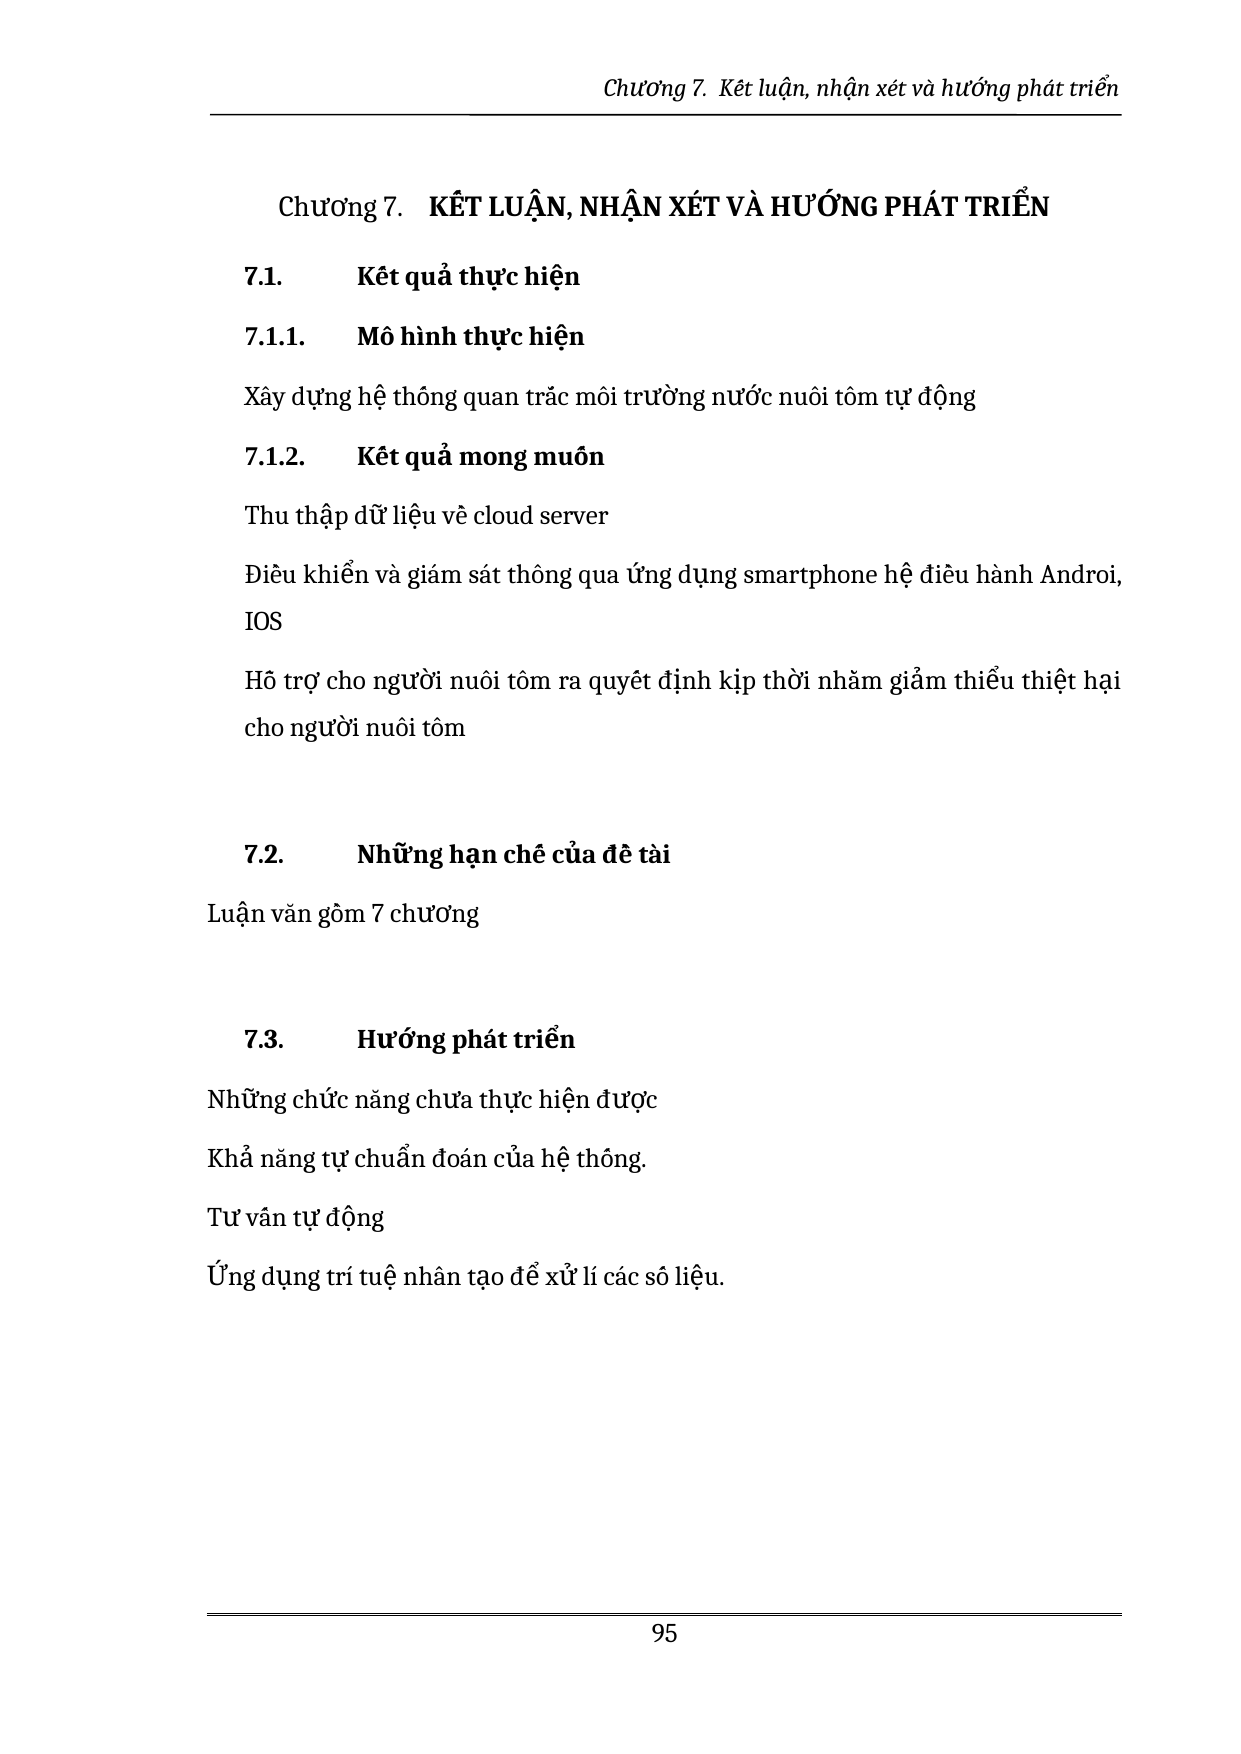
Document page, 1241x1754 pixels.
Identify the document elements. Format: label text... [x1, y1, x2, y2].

text Hỗ trợ cho người nuôi tôm ra quyết định kịp thời nhằm giảm thiểu thiệt hại cho người nuôi tôm [244, 665, 1122, 743]
subtitle Kết quả mong muốn [244, 440, 1122, 472]
subtitle Những hạn chế của đề tài [244, 839, 1122, 870]
text Thu thập dữ liệu về cloud server [244, 500, 1122, 532]
subtitle Hướng phát triển [244, 1024, 1122, 1056]
text Xây dựng hệ thống quan trắc môi trường nước nuôi tôm tự động [244, 381, 1122, 412]
text Khả năng tự chuẩn đoán của hệ thống. [207, 1143, 1122, 1174]
subtitle KẾT LUẬN, NHẬN XÉT VÀ HƯỚNG PHÁT TRIỂN [207, 190, 1122, 223]
subtitle Kết quả thực hiện [244, 261, 1122, 292]
text Luận văn gồm 7 chương [207, 898, 1122, 929]
text Điều khiển và giám sát thông qua ứng dụng smartphone hệ điều hành Androi, IOS [244, 559, 1122, 637]
text Tư vấn tự động [207, 1202, 1122, 1233]
subtitle Mô hình thực hiện [244, 320, 1122, 352]
text Ứng dụng trí tuệ nhân tạo để xử lí các số liệu. [207, 1261, 1122, 1292]
text Những chức năng chưa thực hiện được [207, 1084, 1122, 1115]
